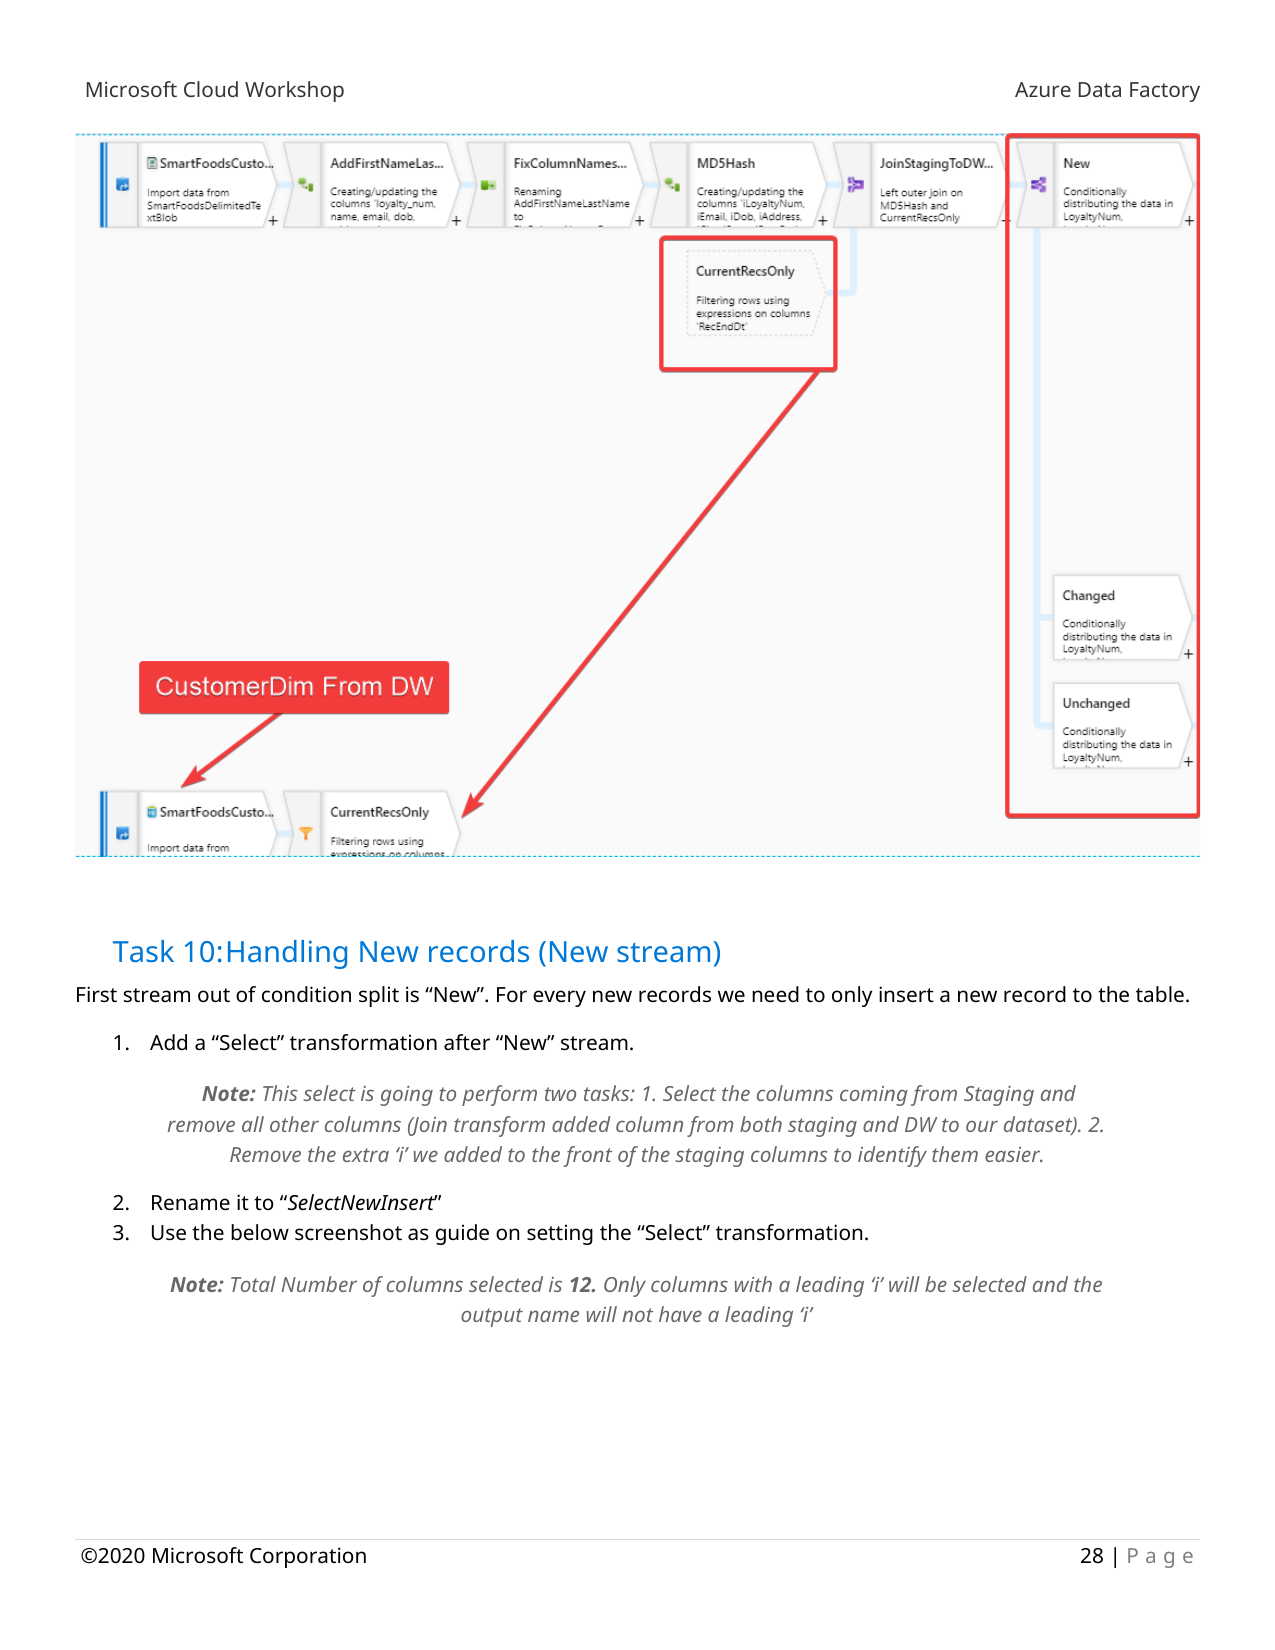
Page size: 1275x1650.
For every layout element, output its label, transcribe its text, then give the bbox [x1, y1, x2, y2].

picture [75, 131, 1200, 857]
list Use the below screenshot as guide on setting the “Select” transformation. [112, 1218, 1200, 1247]
list Rename it to “SelectNewInsert” [112, 1188, 1200, 1216]
text First stream out of condition split is “New”. For every new records we need to only insert a new record to the table. [75, 980, 1200, 1009]
subtitle Handling New records (New stream) [112, 931, 1200, 971]
text Note: This select is going to perform two tasks: 1. Select the columns coming from Staging and remove all other columns (Join transform added column from both staging and DW to our dataset). 2. Remove the extra ‘i’ we added to the front of the staging columns to identify them easier. [165, 1079, 1110, 1169]
list Add a “Select” transformation after “New” stream. [112, 1028, 1200, 1056]
text Note: Total Number of columns selected is 12. Only columns with a leading ‘i’ will be selected and the output name will not have a leading ‘i’ [165, 1270, 1110, 1329]
